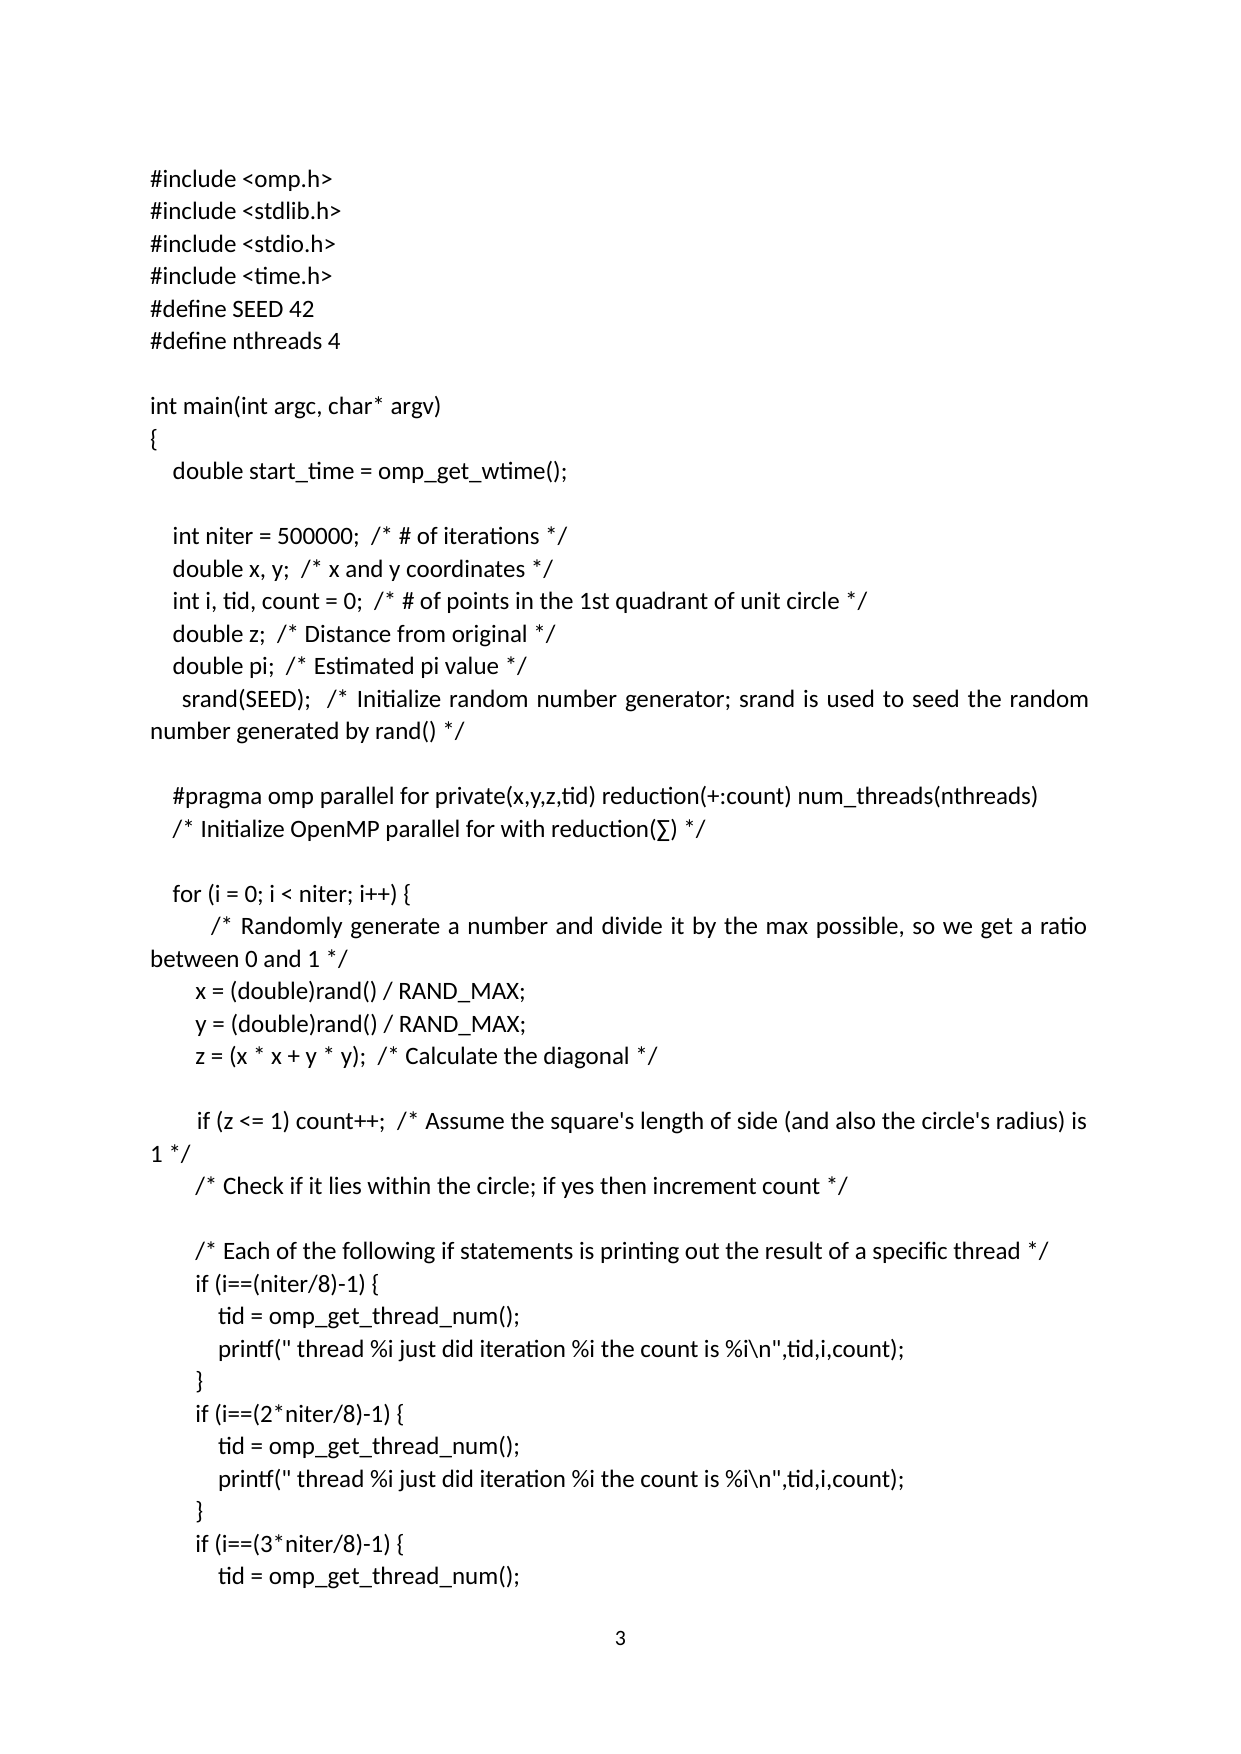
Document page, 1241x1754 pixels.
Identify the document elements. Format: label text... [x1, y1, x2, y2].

text #include <stdlib.h> [150, 194, 1090, 227]
text printf(" thread %i just did iteration %i the count is %i\n",tid,i,count); [150, 1332, 1090, 1364]
text } [150, 1364, 1090, 1397]
text if (i==(3*niter/8)-1) { [150, 1527, 1090, 1559]
text #include <omp.h> [150, 162, 1090, 194]
text int i, tid, count = 0; /* # of points in the 1st quadrant of unit circle */ [150, 584, 1090, 617]
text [150, 1462, 1090, 1494]
text for (i = 0; i < niter; i++) { [150, 877, 1090, 909]
text #define SEED 42 [150, 292, 1090, 324]
text tid = omp_get_thread_num(); [150, 1559, 1090, 1592]
text if (z <= 1) count++; /* Assume the square's length of side (and also the circle's radius) is 1 */ [150, 1104, 1090, 1169]
text /* Each of the following if statements is printing out the result of a specific thread */ [150, 1234, 1090, 1267]
text if (i==(2*niter/8)-1) { [150, 1397, 1090, 1429]
text int main(int argc, char* argv) [150, 389, 1090, 422]
text if (i==(niter/8)-1) { [150, 1267, 1090, 1299]
text tid = omp_get_thread_num(); [150, 1299, 1090, 1332]
text double start_time = omp_get_wtime(); [150, 454, 1090, 487]
text int niter = 500000; /* # of iterations */ [150, 519, 1090, 552]
text z = (x * x + y * y); /* Calculate the diagonal */ [150, 1039, 1090, 1072]
text { [150, 422, 1090, 454]
text } [150, 1494, 1090, 1527]
text x = (double)rand() / RAND_MAX; [150, 974, 1090, 1007]
text tid = omp_get_thread_num(); [150, 1429, 1090, 1462]
text double z; /* Distance from original */ [150, 617, 1090, 649]
text double pi; /* Estimated pi value */ [150, 649, 1090, 682]
text #include <time.h> [150, 259, 1090, 292]
text #include <stdio.h> [150, 227, 1090, 259]
text y = (double)rand() / RAND_MAX; [150, 1007, 1090, 1039]
text srand(SEED); /* Initialize random number generator; srand is used to seed the random number generated by rand() */ [150, 682, 1090, 747]
text /* Randomly generate a number and divide it by the max possible, so we get a ratio between 0 and 1 */ [150, 909, 1090, 974]
text #pragma omp parallel for private(x,y,z,tid) reduction(+:count) num_threads(nthreads) [150, 779, 1090, 812]
text #define nthreads 4 [150, 324, 1090, 357]
text /* Check if it lies within the circle; if yes then increment count */ [150, 1169, 1090, 1202]
text /* Initialize OpenMP parallel for with reduction(∑) */ [150, 812, 1090, 844]
text double x, y; /* x and y coordinates */ [150, 552, 1090, 584]
